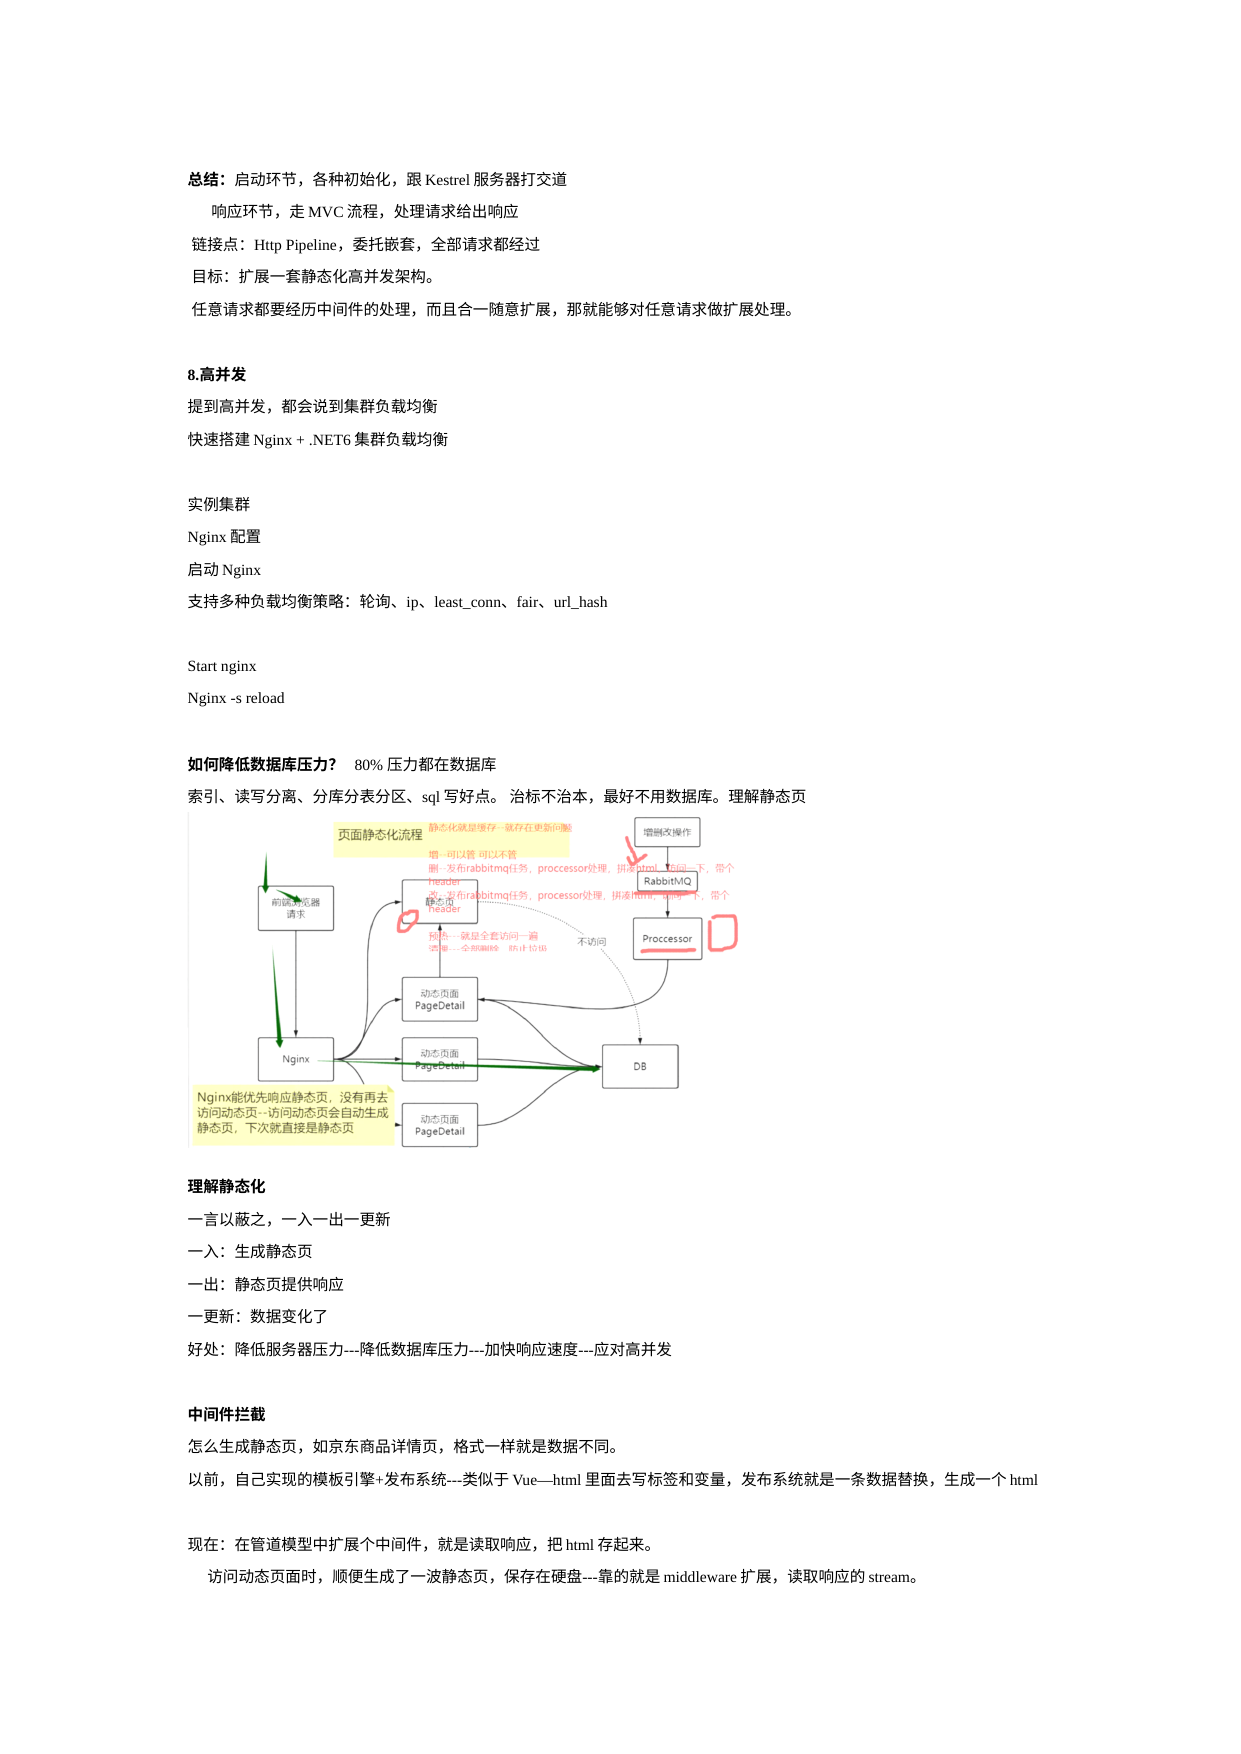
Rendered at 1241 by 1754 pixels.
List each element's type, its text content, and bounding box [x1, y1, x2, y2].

text 提到高并发，都会说到集群负载均衡 [187, 389, 1053, 422]
text 启动Nginx [187, 552, 1053, 584]
text Nginx -s reload [187, 682, 1053, 714]
text 一出：静态页提供响应 [187, 1267, 1053, 1299]
text 以前，自己实现的模板引擎+发布系统---类似于Vue—html里面去写标签和变量，发布系统就是一条数据替换，生成一个html [187, 1462, 1053, 1494]
text 访问动态页面时，顺便生成了一波静态页，保存在硬盘---靠的就是middleware扩展，读取响应的stream。 [187, 1559, 1053, 1592]
text Start nginx [187, 649, 1053, 682]
picture [187, 812, 739, 1148]
text 总结：启动环节，各种初始化，跟Kestrel服务器打交道 [187, 162, 1053, 194]
text 支持多种负载均衡策略：轮询、ip、least_conn、fair、url_hash [187, 584, 1053, 617]
text 任意请求都要经历中间件的处理，而且合一随意扩展，那就能够对任意请求做扩展处理。 [187, 292, 1053, 324]
text 现在：在管道模型中扩展个中间件，就是读取响应，把html存起来。 [187, 1527, 1053, 1559]
text 一更新：数据变化了 [187, 1299, 1053, 1332]
text 链接点：Http Pipeline，委托嵌套，全部请求都经过 [187, 227, 1053, 259]
text 8.高并发 [187, 357, 1053, 389]
text 中间件拦截 [187, 1397, 1053, 1429]
text 一言以蔽之，一入一出一更新 [187, 1202, 1053, 1234]
text 理解静态化 [187, 1169, 1053, 1202]
text 一入：生成静态页 [187, 1234, 1053, 1267]
text 快速搭建Nginx + .NET6集群负载均衡 [187, 422, 1053, 454]
text 实例集群 [187, 487, 1053, 519]
text 索引、读写分离、分库分表分区、sql写好点。 治标不治本，最好不用数据库。理解静态页 [187, 779, 1053, 812]
text 响应环节，走MVC流程，处理请求给出响应 [187, 194, 1053, 227]
text 好处：降低服务器压力---降低数据库压力---加快响应速度---应对高并发 [187, 1332, 1053, 1364]
text Nginx配置 [187, 519, 1053, 552]
text 如何降低数据库压力？ 80% 压力都在数据库 [187, 747, 1053, 779]
text 怎么生成静态页，如京东商品详情页，格式一样就是数据不同。 [187, 1429, 1053, 1462]
text 目标：扩展一套静态化高并发架构。 [187, 259, 1053, 292]
